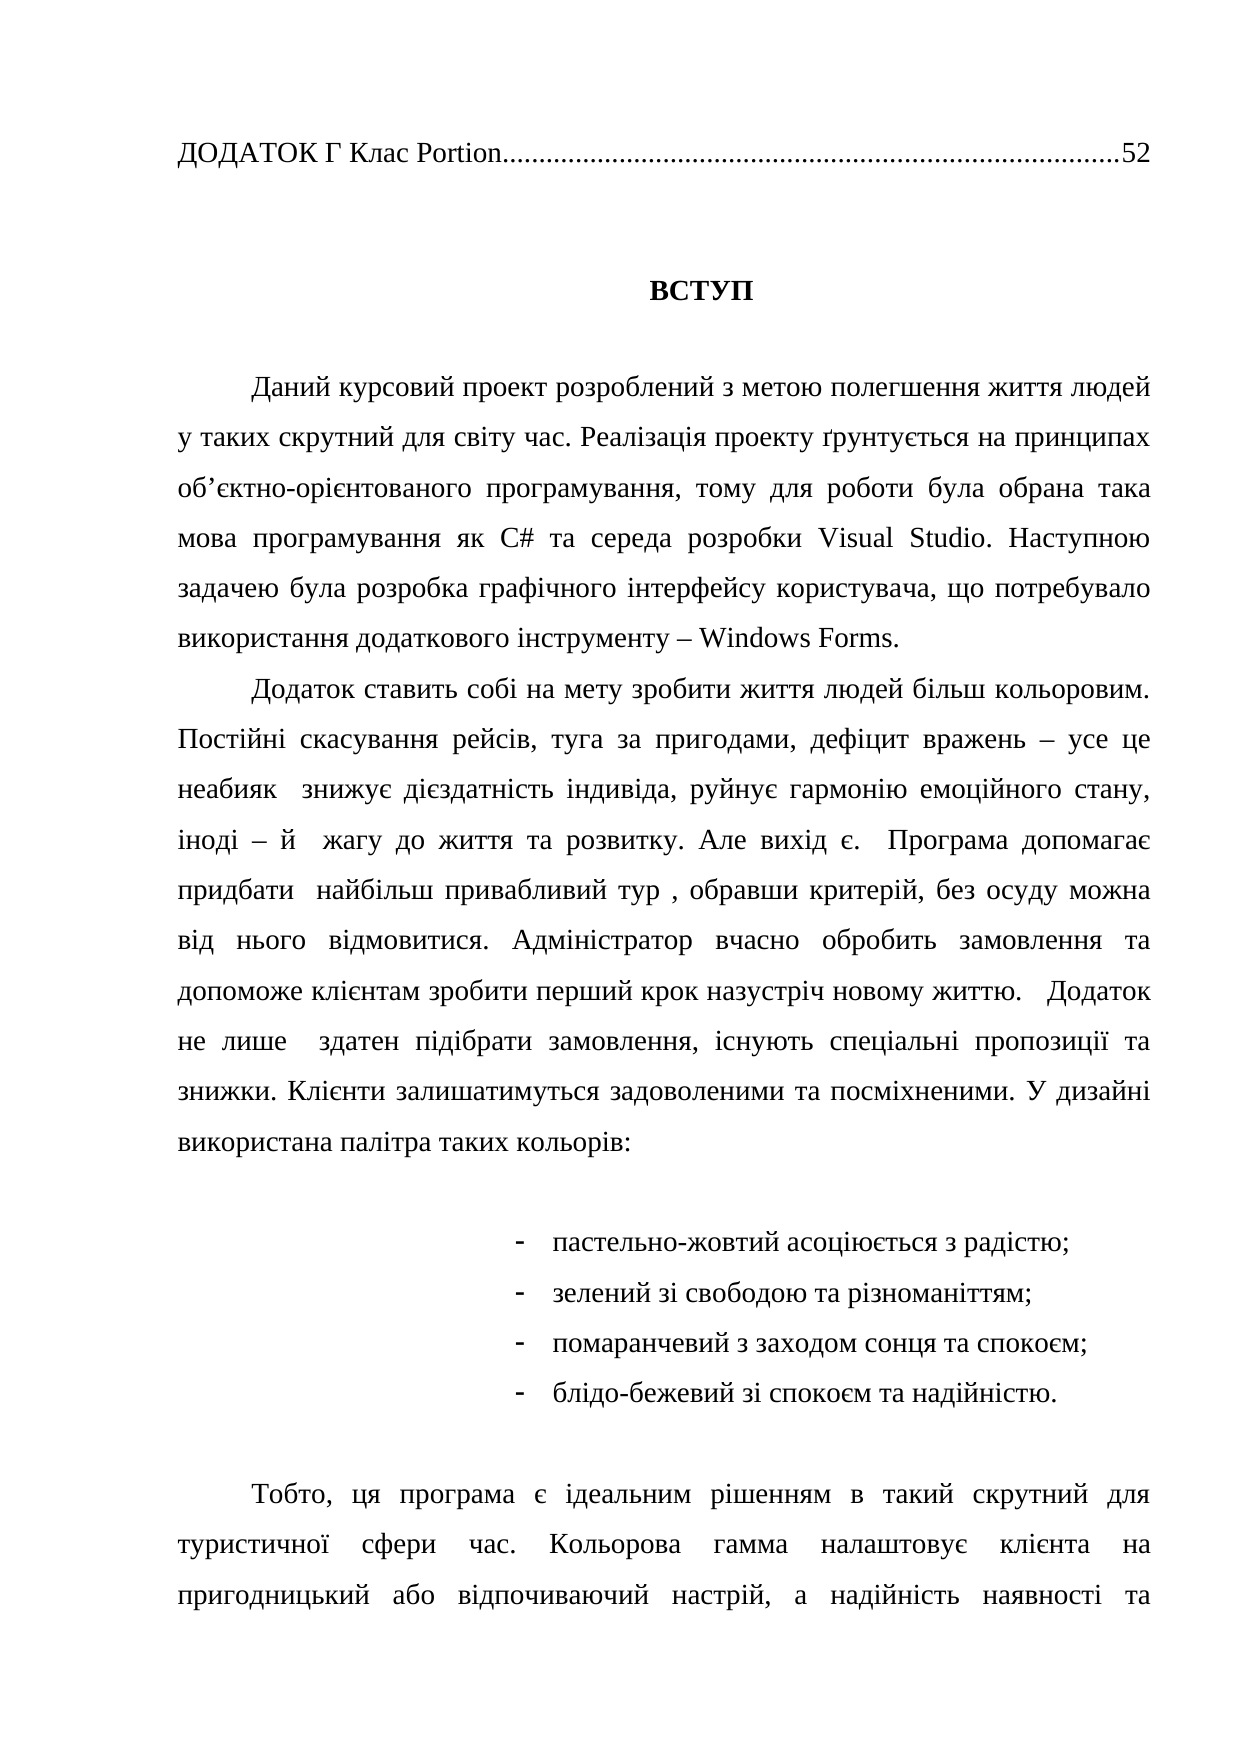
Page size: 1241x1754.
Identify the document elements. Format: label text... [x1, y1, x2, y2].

list пастельно-жовтий асоціюється з радістю; [515, 1224, 1152, 1258]
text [177, 1476, 1152, 1611]
list помаранчевий з заходом сонця та спокоєм; [515, 1325, 1152, 1359]
list зелений зі свободою та різноманіттям; [515, 1275, 1152, 1308]
text Додаток ставить собі на мету зробити життя людей більш кольоровим. Постійні скасування рейсів, туга за пригодами, дефіцит вражень – усе це неабияк знижує дієздатність індивіда, руйнує гармонію емоційного стану, іноді – й жагу до життя та розвитку. Але вихід є. Програма допомагає придбати найбільш привабливий тур , обравши критерій, без осуду можна від нього відмовитися. Адміністратор вчасно обробить замовлення та допоможе клієнтам зробити перший крок назустріч новому життю. Додаток не лише здатен підібрати замовлення, існують спеціальні пропозиції та знижки. Клієнти залишатимуться задоволеними та посміхненими. У дизайні використана палітра таких кольорів: [177, 671, 1152, 1157]
text Даний курсовий проект розроблений з метою полегшення життя людей у таких скрутний для світу час. Реалізація проекту ґрунтується на принципах об’єктно-орієнтованого програмування, тому для роботи була обрана така мова програмування як С# та середа розробки Visual Studio. Наступною задачею була розробка графічного інтерфейсу користувача, що потребувало використання додаткового інструменту – Windows Forms. [177, 369, 1152, 654]
subtitle ВСТУП [177, 273, 1152, 307]
list блідо-бежевий зі спокоєм та надійністю. [515, 1376, 1152, 1409]
